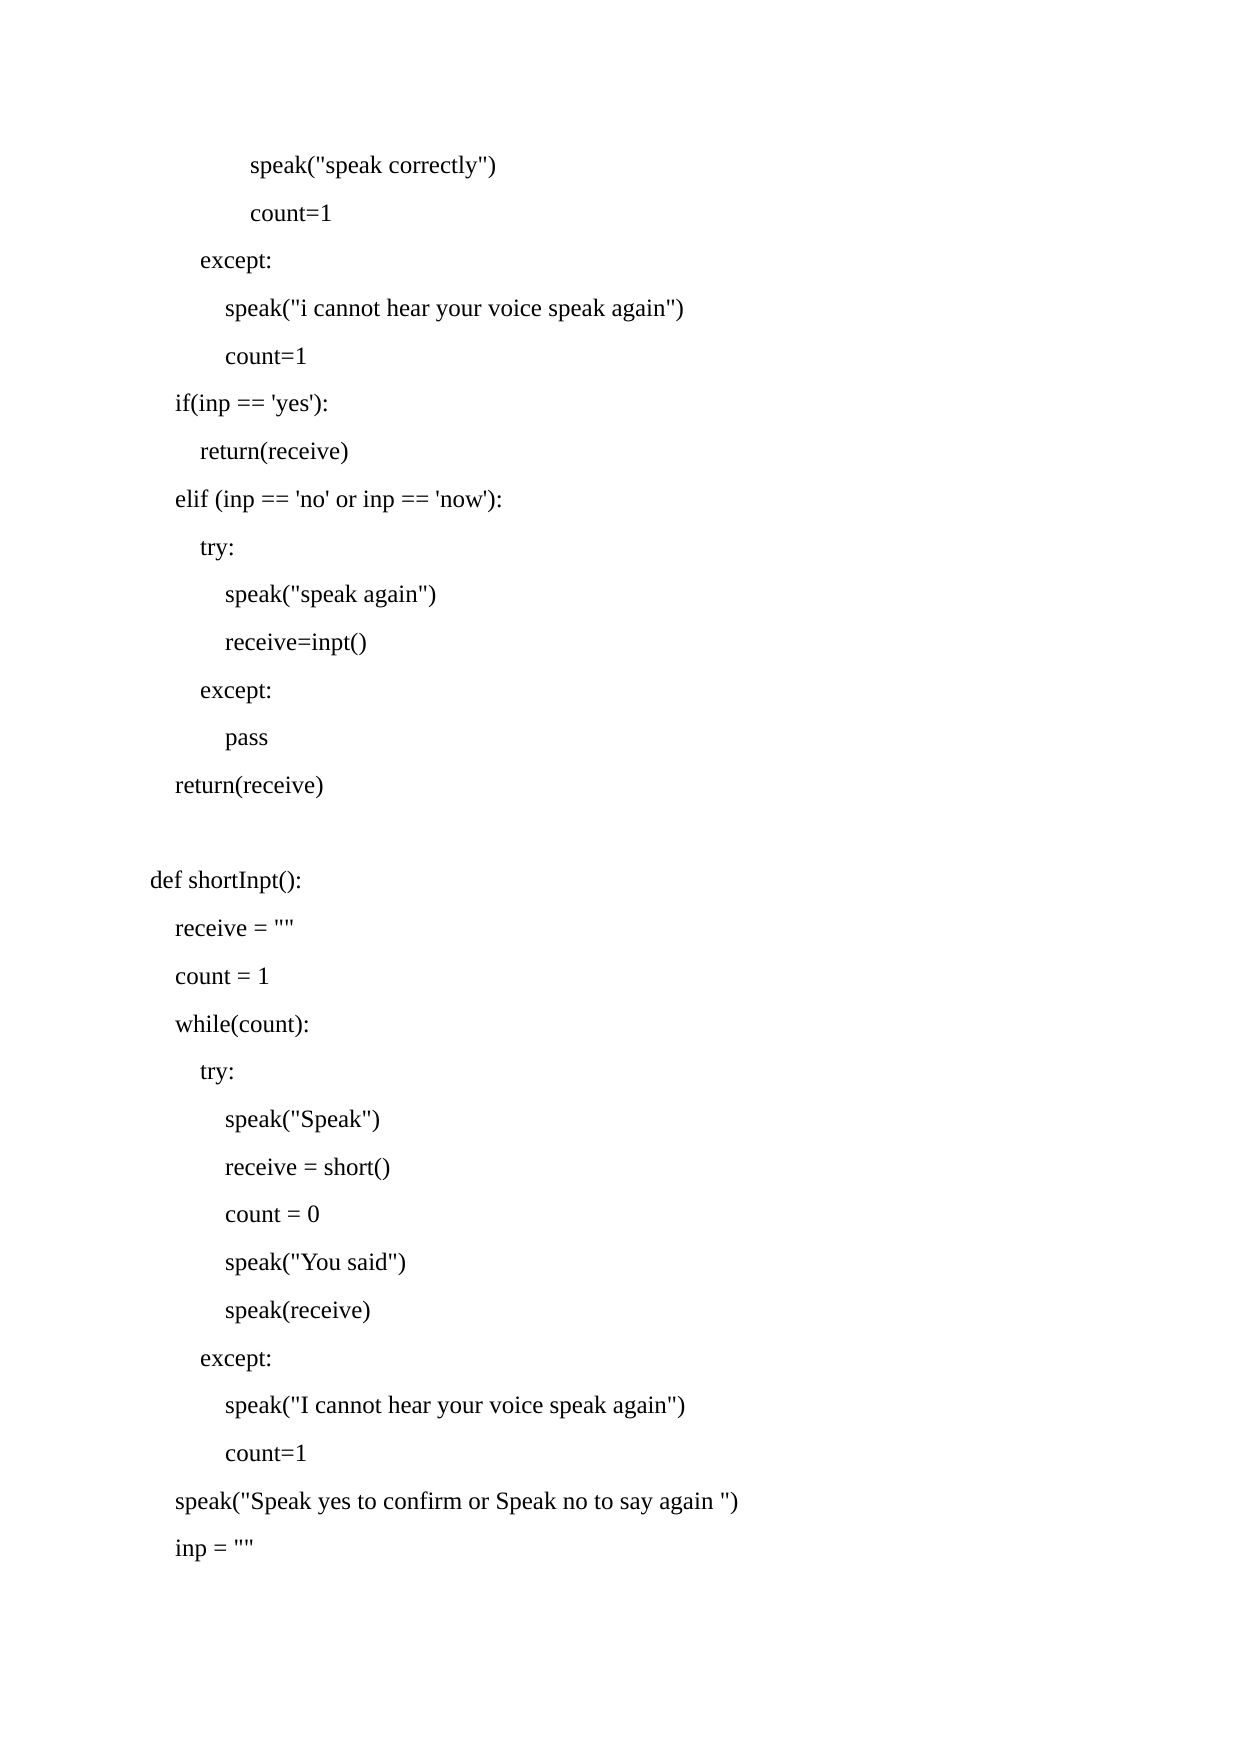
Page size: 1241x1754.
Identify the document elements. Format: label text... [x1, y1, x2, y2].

text count = 0 [150, 1199, 1090, 1228]
text except: [150, 675, 1090, 703]
text count = 1 [150, 961, 1090, 990]
text speak(receive) [150, 1295, 1090, 1324]
text count=1 [150, 341, 1090, 369]
text speak("Speak") [150, 1104, 1090, 1133]
text receive = short() [150, 1152, 1090, 1181]
text inp = "" [150, 1533, 1090, 1562]
text count=1 [150, 198, 1090, 226]
text speak("I cannot hear your voice speak again") [150, 1390, 1090, 1419]
text speak("Speak yes to confirm or Speak no to say again ") [150, 1486, 1090, 1514]
text speak("speak again") [150, 579, 1090, 608]
text while(count): [150, 1009, 1090, 1037]
text except: [150, 245, 1090, 274]
text except: [150, 1343, 1090, 1371]
text def shortInpt(): [150, 866, 1090, 894]
text speak("speak correctly") [150, 150, 1090, 179]
text pass [150, 722, 1090, 751]
text receive = "" [150, 913, 1090, 942]
text return(receive) [150, 770, 1090, 799]
text try: [150, 1056, 1090, 1085]
text elif (inp == 'no' or inp == 'now'): [150, 484, 1090, 513]
text count=1 [150, 1438, 1090, 1467]
text speak("i cannot hear your voice speak again") [150, 293, 1090, 322]
text if(inp == 'yes'): [150, 388, 1090, 417]
text speak("You said") [150, 1247, 1090, 1276]
text receive=inpt() [150, 627, 1090, 656]
text return(receive) [150, 436, 1090, 465]
text try: [150, 532, 1090, 560]
